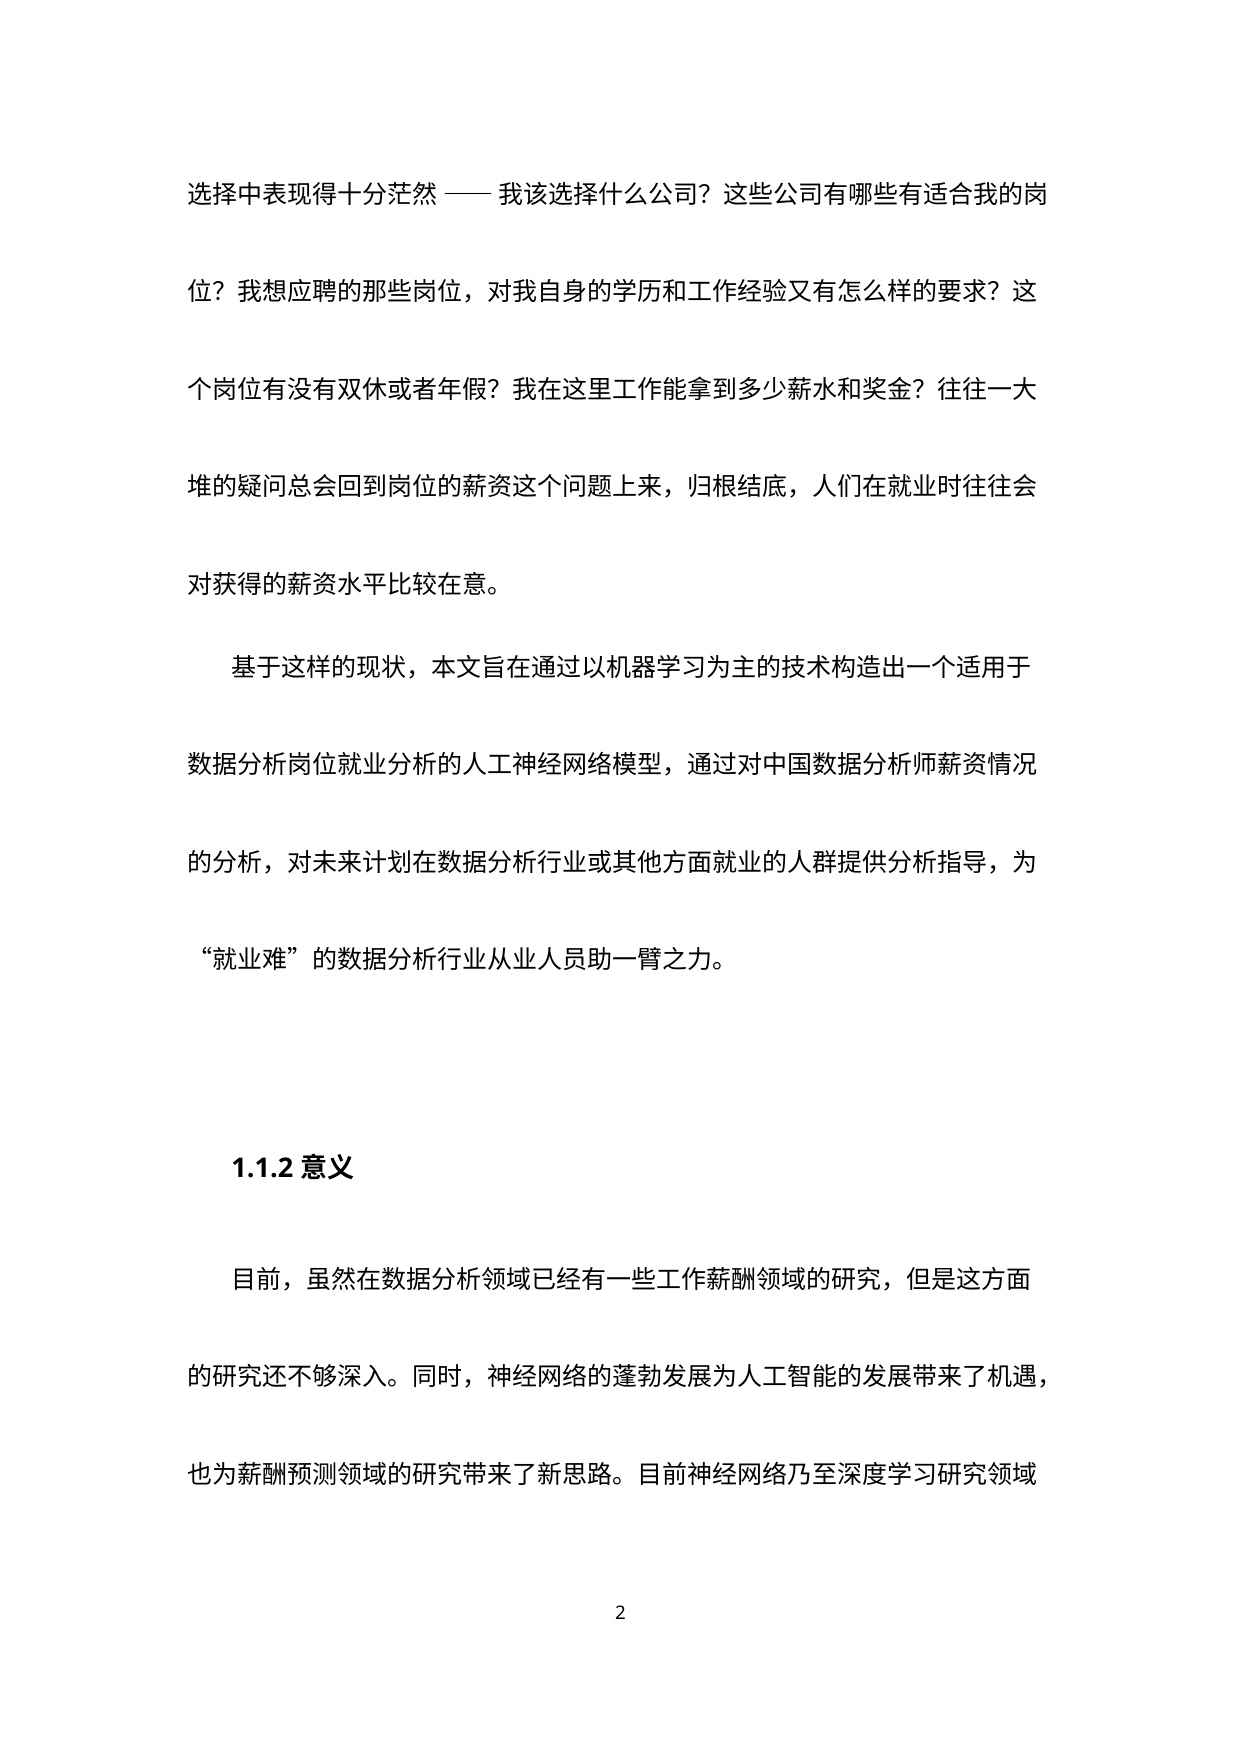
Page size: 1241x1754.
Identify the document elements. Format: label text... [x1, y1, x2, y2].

text 1.1.2 意义 [187, 1133, 1053, 1198]
text 基于这样的现状，本文旨在通过以机器学习为主的技术构造出一个适用于数据分析岗位就业分析的人工神经网络模型，通过对中国数据分析师薪资情况的分析，对未来计划在数据分析行业或其他方面就业的人群提供分析指导，为“就业难”的数据分析行业从业人员助一臂之力。 [187, 633, 1053, 990]
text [187, 160, 1053, 615]
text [187, 1245, 1053, 1505]
